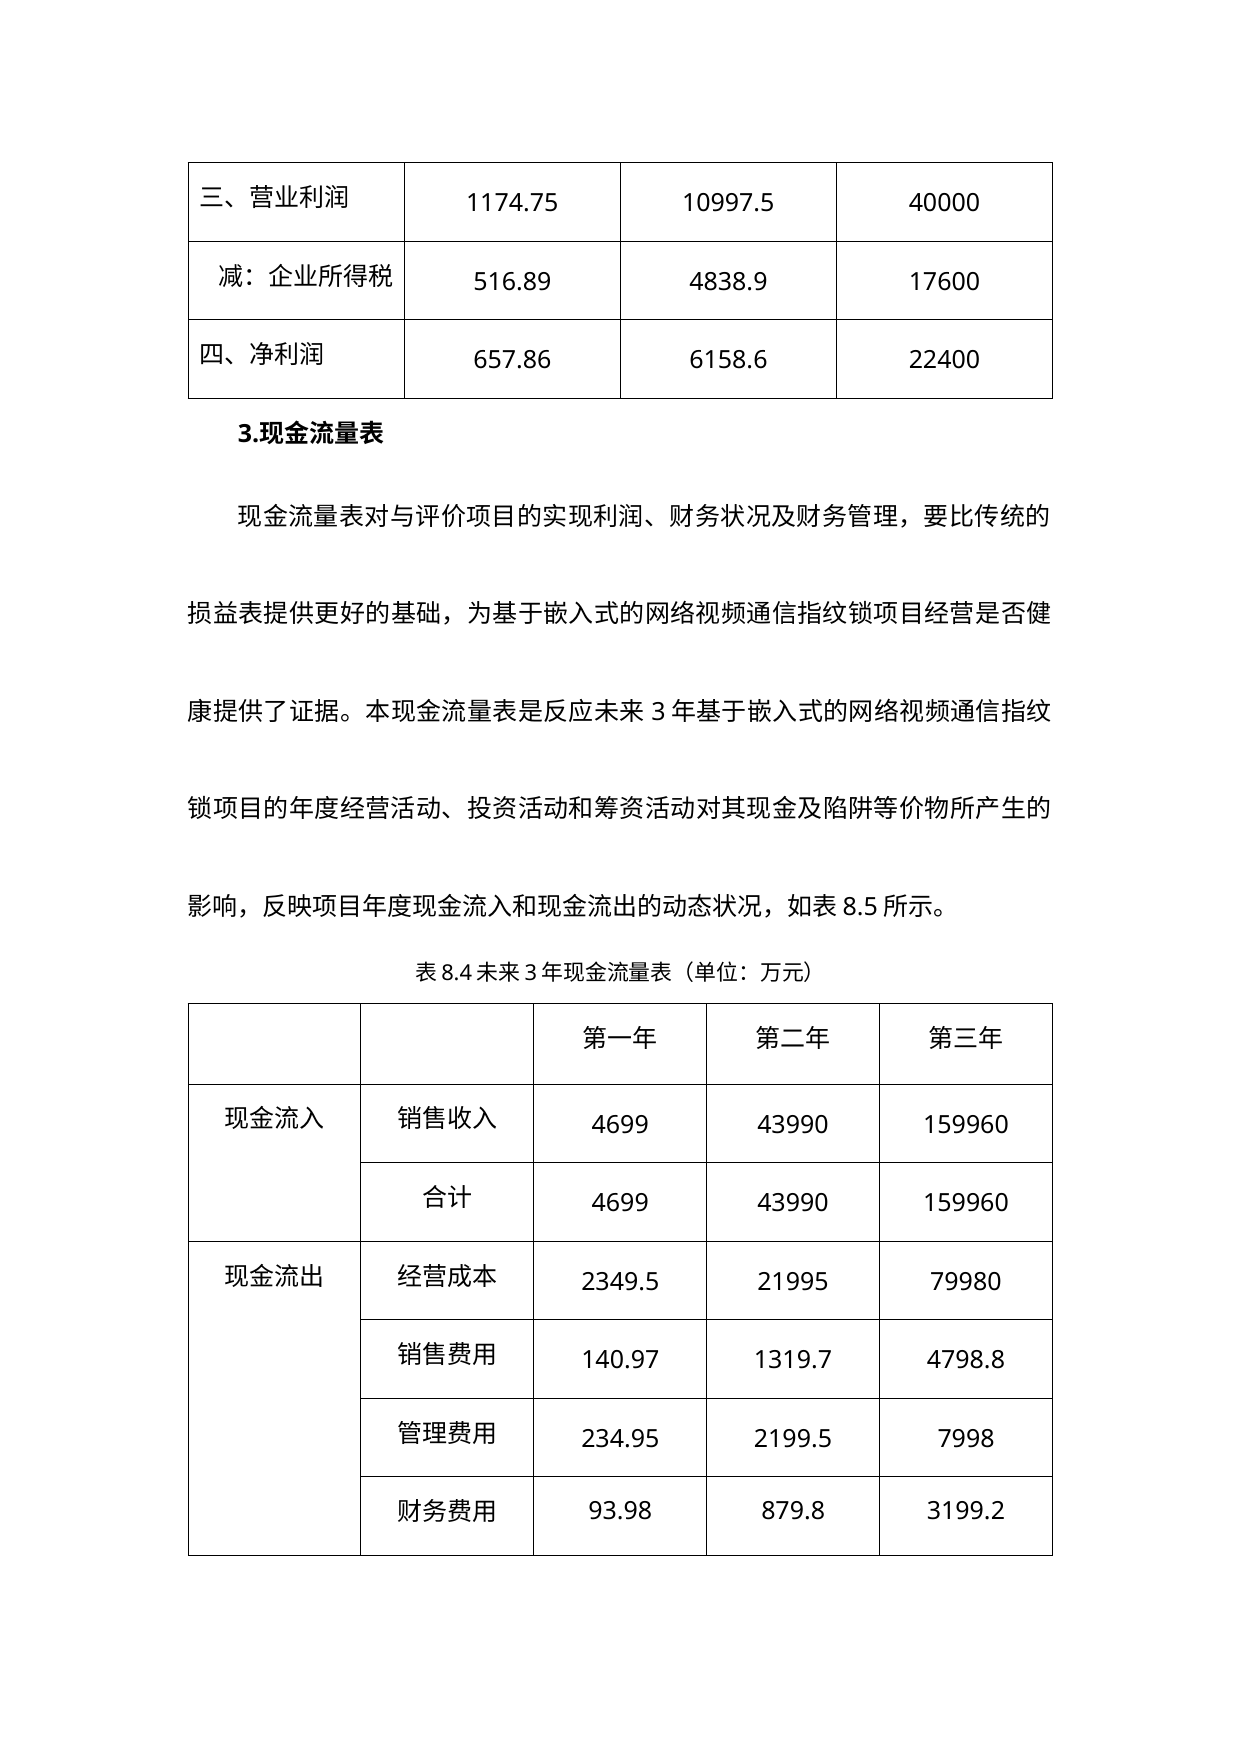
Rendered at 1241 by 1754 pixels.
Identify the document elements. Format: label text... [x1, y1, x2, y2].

table_header 第三年 [880, 1004, 1052, 1083]
table_cell 三、营业利润 [189, 163, 404, 241]
table_cell 4798.8 [880, 1320, 1052, 1398]
table_header 第一年 [534, 1004, 706, 1083]
table_cell 17600 [837, 242, 1052, 319]
table_cell 销售费用 [361, 1320, 533, 1398]
table_header [361, 1004, 533, 1083]
table_cell 79980 [880, 1242, 1052, 1319]
table_cell 21995 [707, 1242, 879, 1319]
table_cell 2199.5 [707, 1399, 879, 1476]
table_cell 516.89 [405, 242, 620, 319]
table_cell 1174.75 [405, 163, 620, 241]
table_header 第二年 [707, 1004, 879, 1083]
table_cell 经营成本 [361, 1242, 533, 1319]
table_cell 财务费用 [361, 1477, 533, 1555]
table_cell 减：企业所得税 [189, 242, 404, 319]
table_cell 159960 [880, 1085, 1052, 1162]
table_cell 管理费用 [361, 1399, 533, 1476]
text 表8.4未来3年现金流量表（单位：万元） [187, 955, 1053, 987]
table_cell 159960 [880, 1163, 1052, 1241]
table_cell 22400 [837, 320, 1052, 398]
table_cell 7998 [880, 1399, 1052, 1476]
table_cell 43990 [707, 1163, 879, 1241]
table_cell 879.8 [707, 1477, 879, 1555]
table_cell 4699 [534, 1163, 706, 1241]
table_cell 93.98 [534, 1477, 706, 1555]
table_cell 657.86 [405, 320, 620, 398]
table_cell 140.97 [534, 1320, 706, 1398]
table_cell 43990 [707, 1085, 879, 1162]
table_cell 销售收入 [361, 1085, 533, 1162]
table_header [189, 1004, 360, 1083]
table_cell 现金流入 [189, 1085, 360, 1241]
text 现金流量表对与评价项目的实现利润、财务状况及财务管理，要比传统的损益表提供更好的基础，为基于嵌入式的网络视频通信指纹锁项目经营是否健康提供了证据。本现金流量表是反应未来3年基于嵌入式的网络视频通信指纹锁项目的年度经营活动、投资活动和筹资活动对其现金及陷阱等价物所产生的影响，反映项目年度现金流入和现金流出的动态状况，如表8.5所示。 [187, 482, 1053, 937]
table_cell 40000 [837, 163, 1052, 241]
table_cell 234.95 [534, 1399, 706, 1476]
table_cell 四、净利润 [189, 320, 404, 398]
table_cell 2349.5 [534, 1242, 706, 1319]
text 3.现金流量表 [187, 399, 1053, 464]
table_cell 4838.9 [621, 242, 836, 319]
table_cell 6158.6 [621, 320, 836, 398]
table_cell 4699 [534, 1085, 706, 1162]
table_cell 1319.7 [707, 1320, 879, 1398]
table_cell 10997.5 [621, 163, 836, 241]
table_cell 合计 [361, 1163, 533, 1241]
table_cell 3199.2 [880, 1477, 1052, 1555]
table_cell 现金流出 [189, 1242, 360, 1555]
